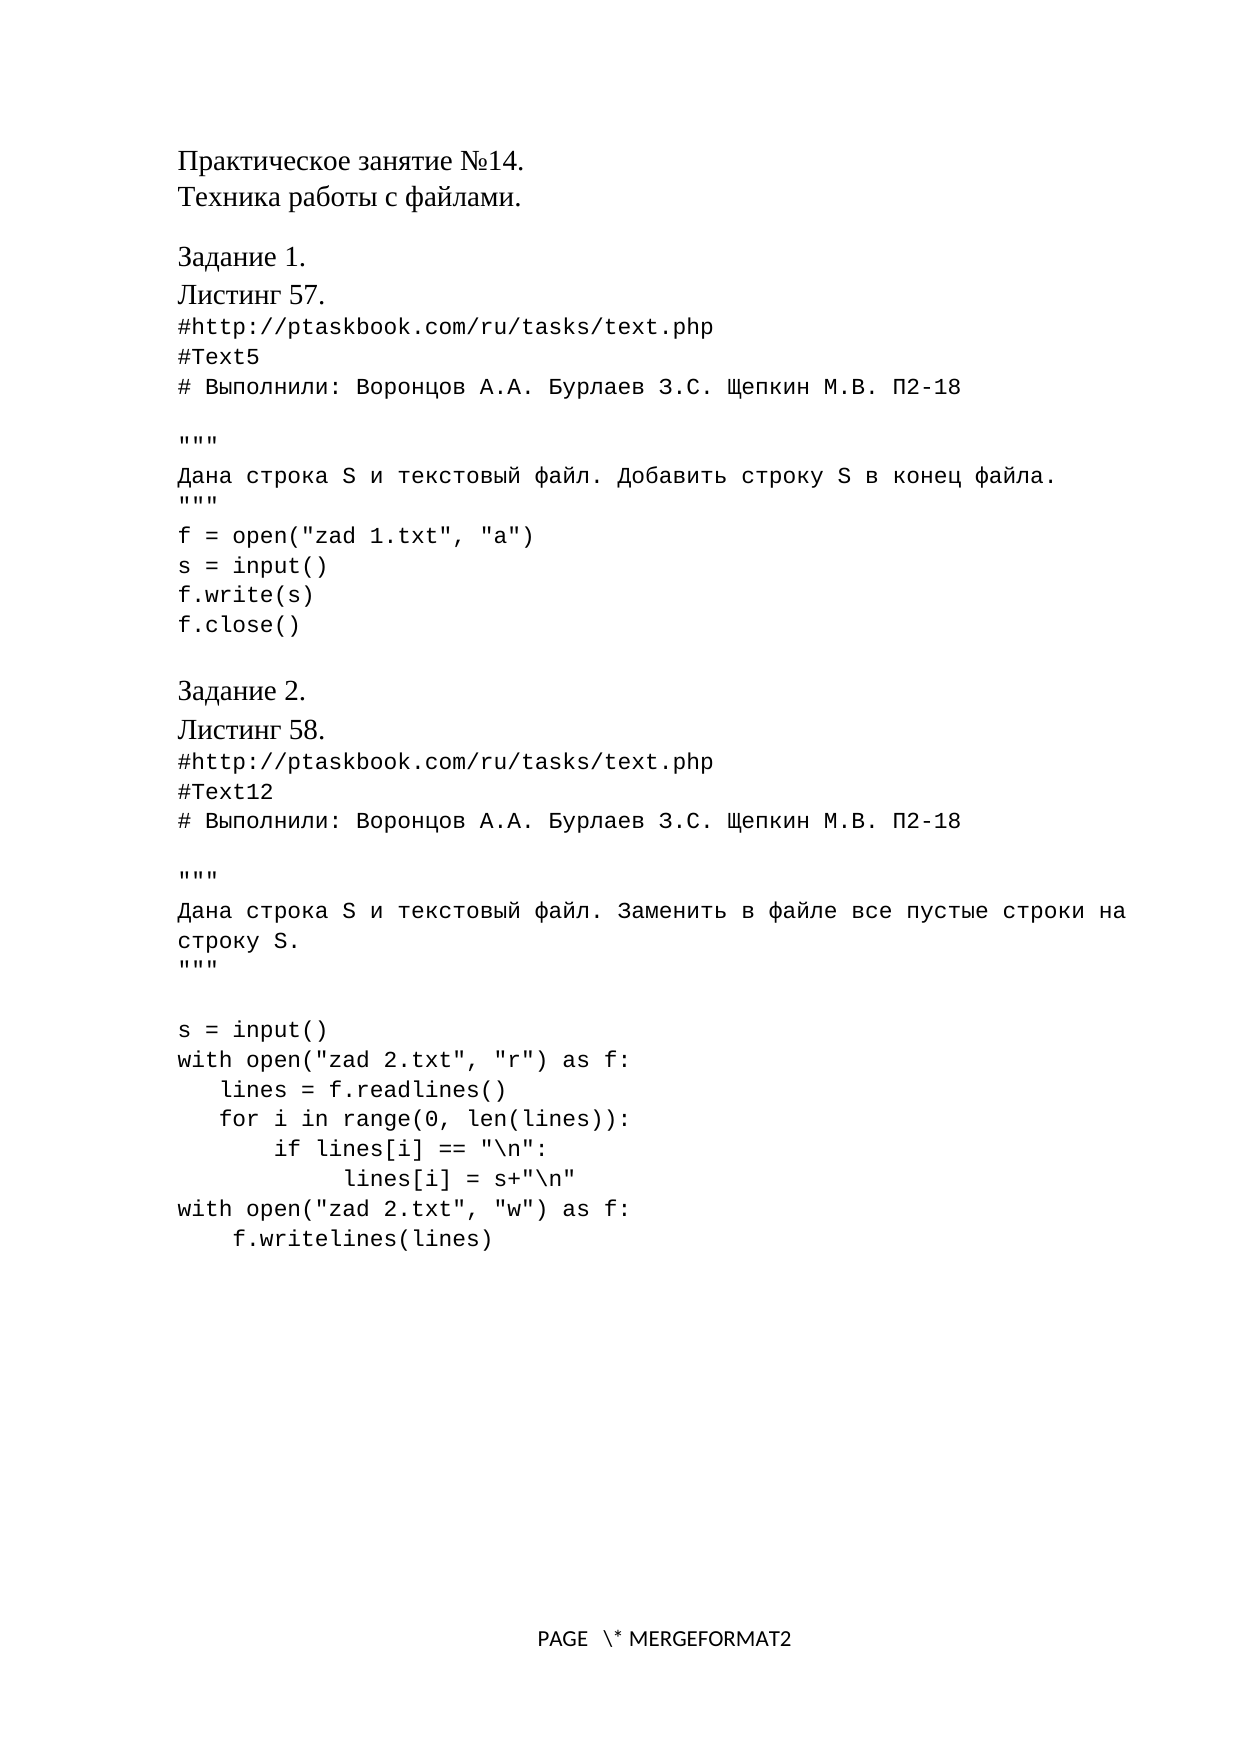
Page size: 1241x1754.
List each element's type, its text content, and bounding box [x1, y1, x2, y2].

text # Выполнили: Воронцов А.А. Бурлаев З.С. Щепкин М.В. П2-18 [177, 375, 1152, 401]
text Дана строка S и текстовый файл. Добавить строку S в конец файла. [177, 465, 1152, 491]
text Задание 2. [177, 673, 1152, 707]
text s = input() [177, 1018, 1152, 1044]
text lines = f.readlines() [177, 1078, 1152, 1104]
subtitle Практическое занятие №14. [177, 143, 1152, 177]
text #http://ptaskbook.com/ru/tasks/text.php [177, 750, 1152, 776]
text s = input() [177, 554, 1152, 580]
text """ [177, 869, 1152, 895]
text f.write(s) [177, 584, 1152, 610]
text f.writelines(lines) [177, 1227, 1152, 1253]
text """ [177, 435, 1152, 461]
text Задание 1. [177, 239, 1152, 272]
text Листинг 57. [177, 277, 1152, 311]
text Дана строка S и текстовый файл. Заменить в файле все пустые строки на строку S. [177, 899, 1152, 955]
text #Text5 [177, 346, 1152, 371]
text with open("zad 2.txt", "r") as f: [177, 1048, 1152, 1074]
text """ [177, 959, 1152, 985]
text if lines[i] == "\n": [177, 1138, 1152, 1163]
text Листинг 58. [177, 712, 1152, 745]
text # Выполнили: Воронцов А.А. Бурлаев З.С. Щепкин М.В. П2-18 [177, 810, 1152, 836]
text for i in range(0, len(lines)): [177, 1108, 1152, 1134]
text with open("zad 2.txt", "w") as f: [177, 1197, 1152, 1223]
text f = open("zad 1.txt", "a") [177, 524, 1152, 550]
text #http://ptaskbook.com/ru/tasks/text.php [177, 316, 1152, 342]
text f.close() [177, 614, 1152, 639]
text """ [177, 494, 1152, 520]
text Техника работы с файлами. [177, 179, 1152, 213]
text lines[i] = s+"\n" [177, 1167, 1152, 1193]
text #Text12 [177, 780, 1152, 806]
